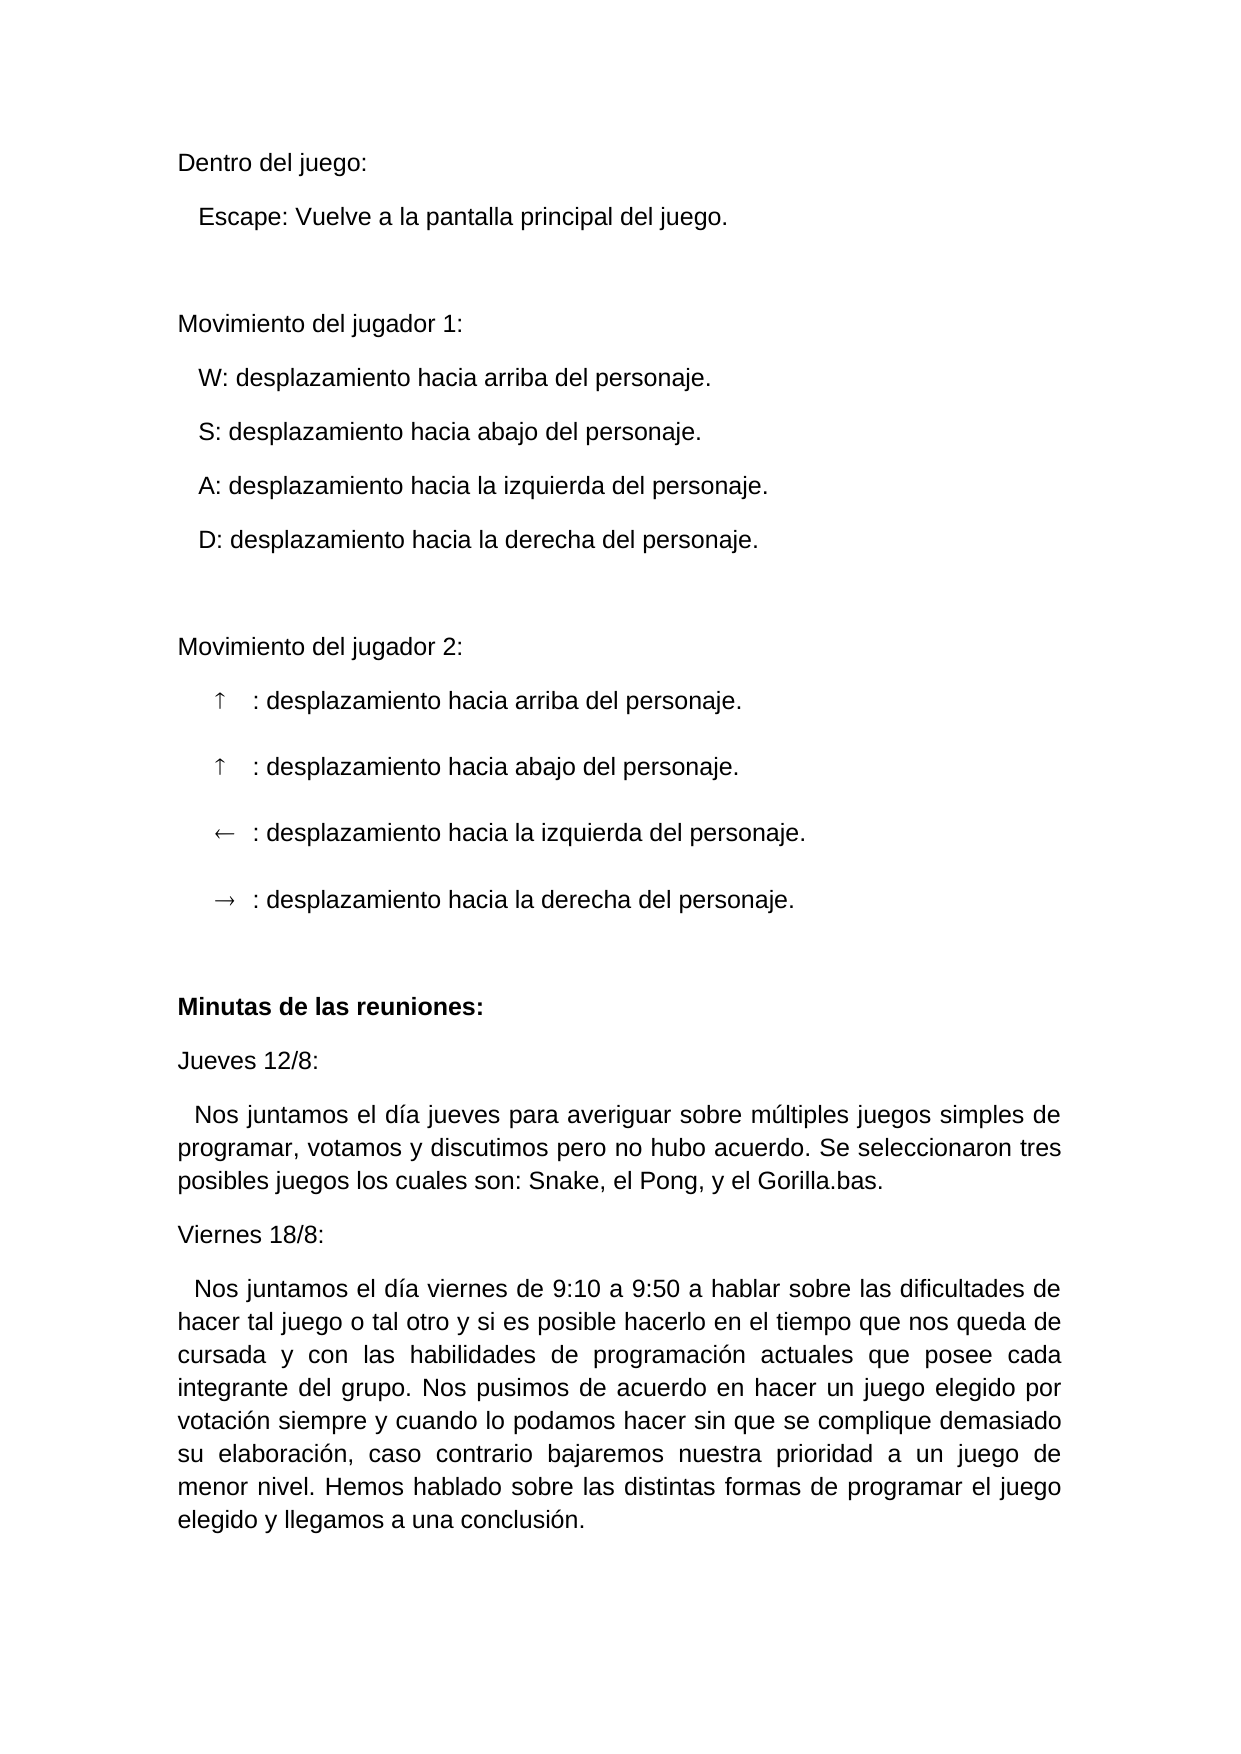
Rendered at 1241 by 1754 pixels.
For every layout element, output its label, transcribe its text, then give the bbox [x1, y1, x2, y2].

text Escape: Vuelve a la pantalla principal del juego. [177, 201, 1063, 230]
text Minutas de las reuniones: [177, 992, 1063, 1021]
list : desplazamiento hacia abajo del personaje. [215, 752, 1063, 781]
text D: desplazamiento hacia la derecha del personaje. [177, 524, 1063, 553]
list : desplazamiento hacia la derecha del personaje. [215, 884, 1063, 913]
list : desplazamiento hacia la izquierda del personaje. [215, 818, 1063, 847]
text Dentro del juego: [177, 148, 1063, 176]
list : desplazamiento hacia arriba del personaje. [215, 686, 1063, 715]
text W: desplazamiento hacia arriba del personaje. [177, 363, 1063, 392]
text Nos juntamos el día viernes de 9:10 a 9:50 a hablar sobre las dificultades de hacer tal juego o tal otro y si es posible hacerlo en el tiempo que nos queda de cursada y con las habilidades de programación actuales que posee cada integrante del grupo. Nos pusimos de acuerdo en hacer un juego elegido por votación siempre y cuando lo podamos hacer sin que se complique demasiado su elaboración, caso contrario bajaremos nuestra prioridad a un juego de menor nivel. Hemos hablado sobre las distintas formas de programar el juego elegido y llegamos a una conclusión. [177, 1274, 1063, 1534]
text Movimiento del jugador 1: [177, 309, 1063, 338]
text A: desplazamiento hacia la izquierda del personaje. [177, 471, 1063, 499]
text Nos juntamos el día jueves para averiguar sobre múltiples juegos simples de programar, votamos y discutimos pero no hubo acuerdo. Se seleccionaron tres posibles juegos los cuales son: Snake, el Pong, y el Gorilla.bas. [177, 1100, 1063, 1195]
text Movimiento del jugador 2: [177, 632, 1063, 661]
text Viernes 18/8: [177, 1220, 1063, 1249]
text S: desplazamiento hacia abajo del personaje. [177, 417, 1063, 446]
text Jueves 12/8: [177, 1046, 1063, 1075]
